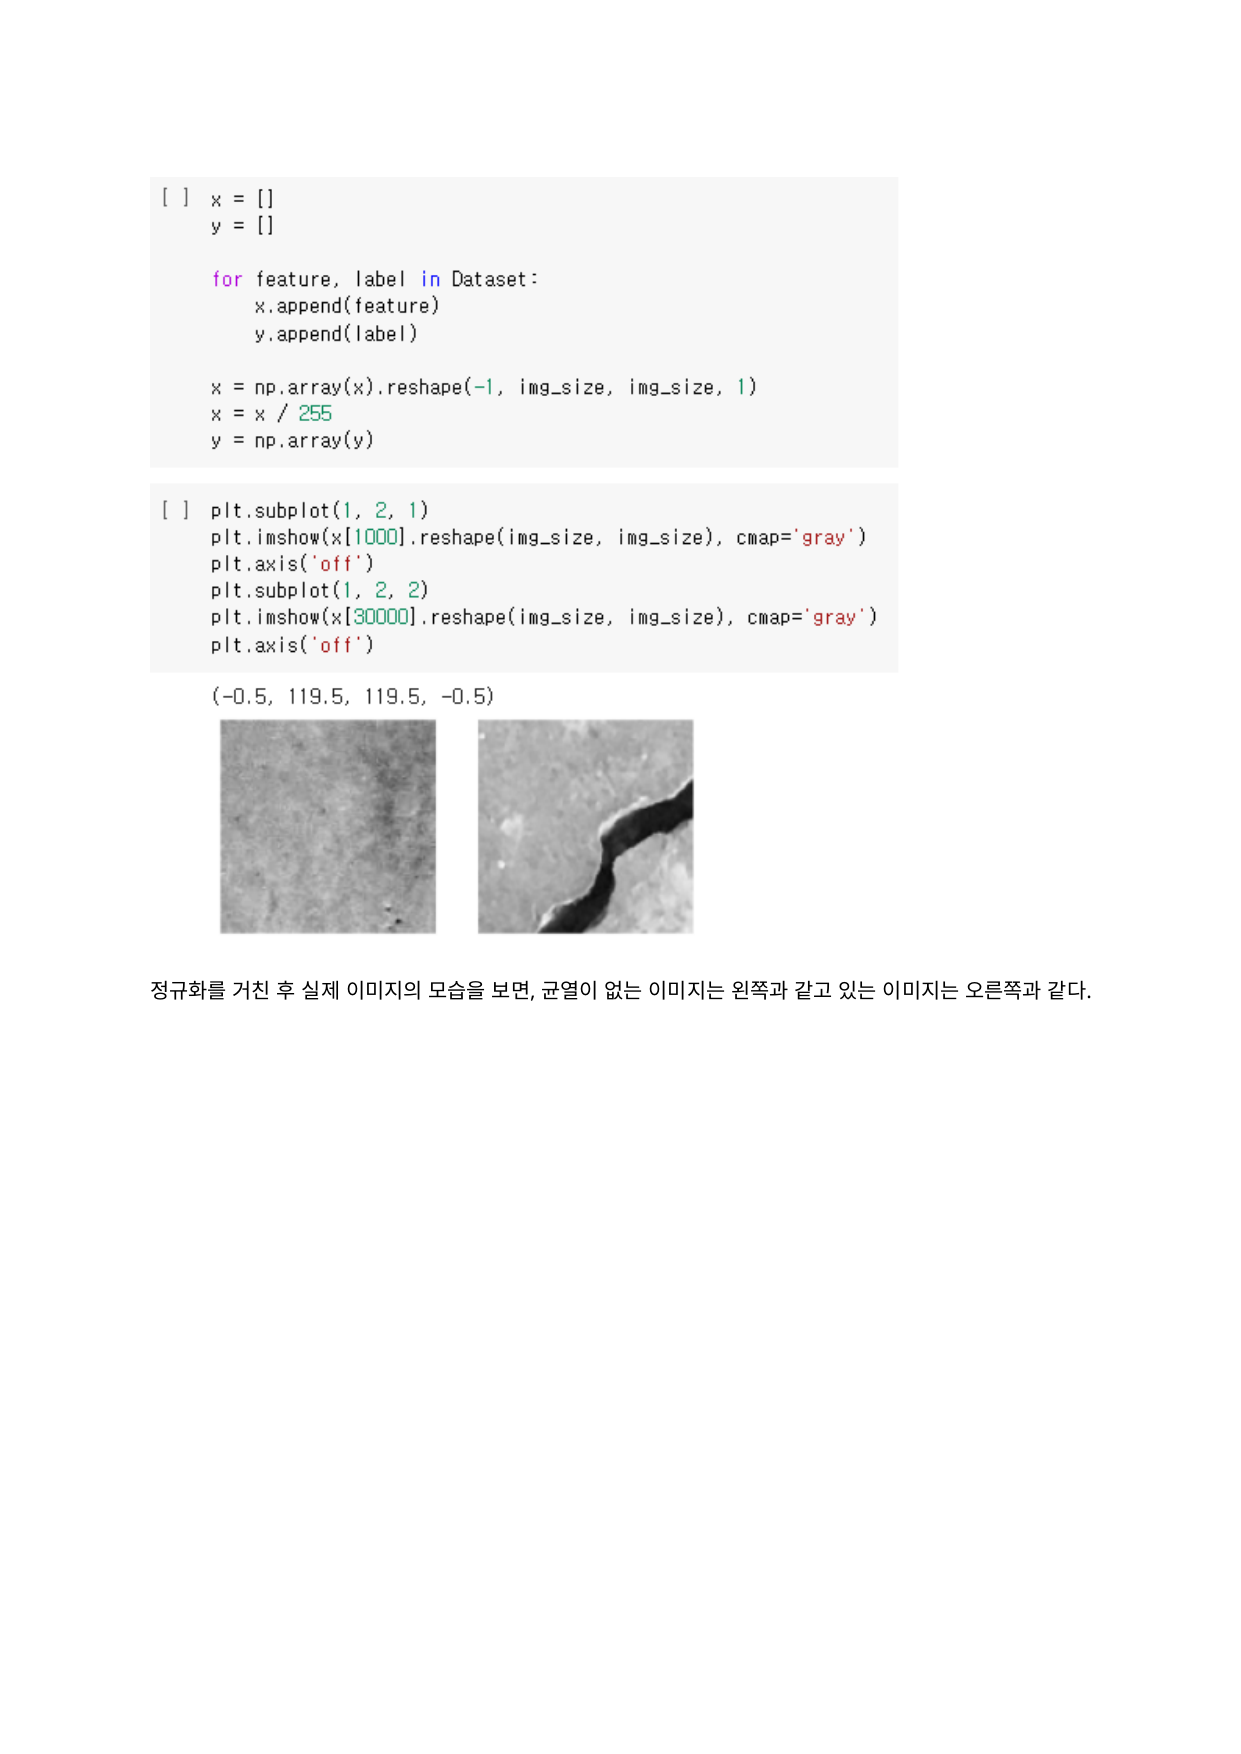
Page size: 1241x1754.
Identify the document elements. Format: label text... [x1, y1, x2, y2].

picture [150, 177, 899, 956]
text 정규화를 거친 후 실제 이미지의 모습을 보면, 균열이 없는 이미지는 왼쪽과 같고 있는 이미지는 오른쪽과 같다. [150, 974, 1090, 1004]
